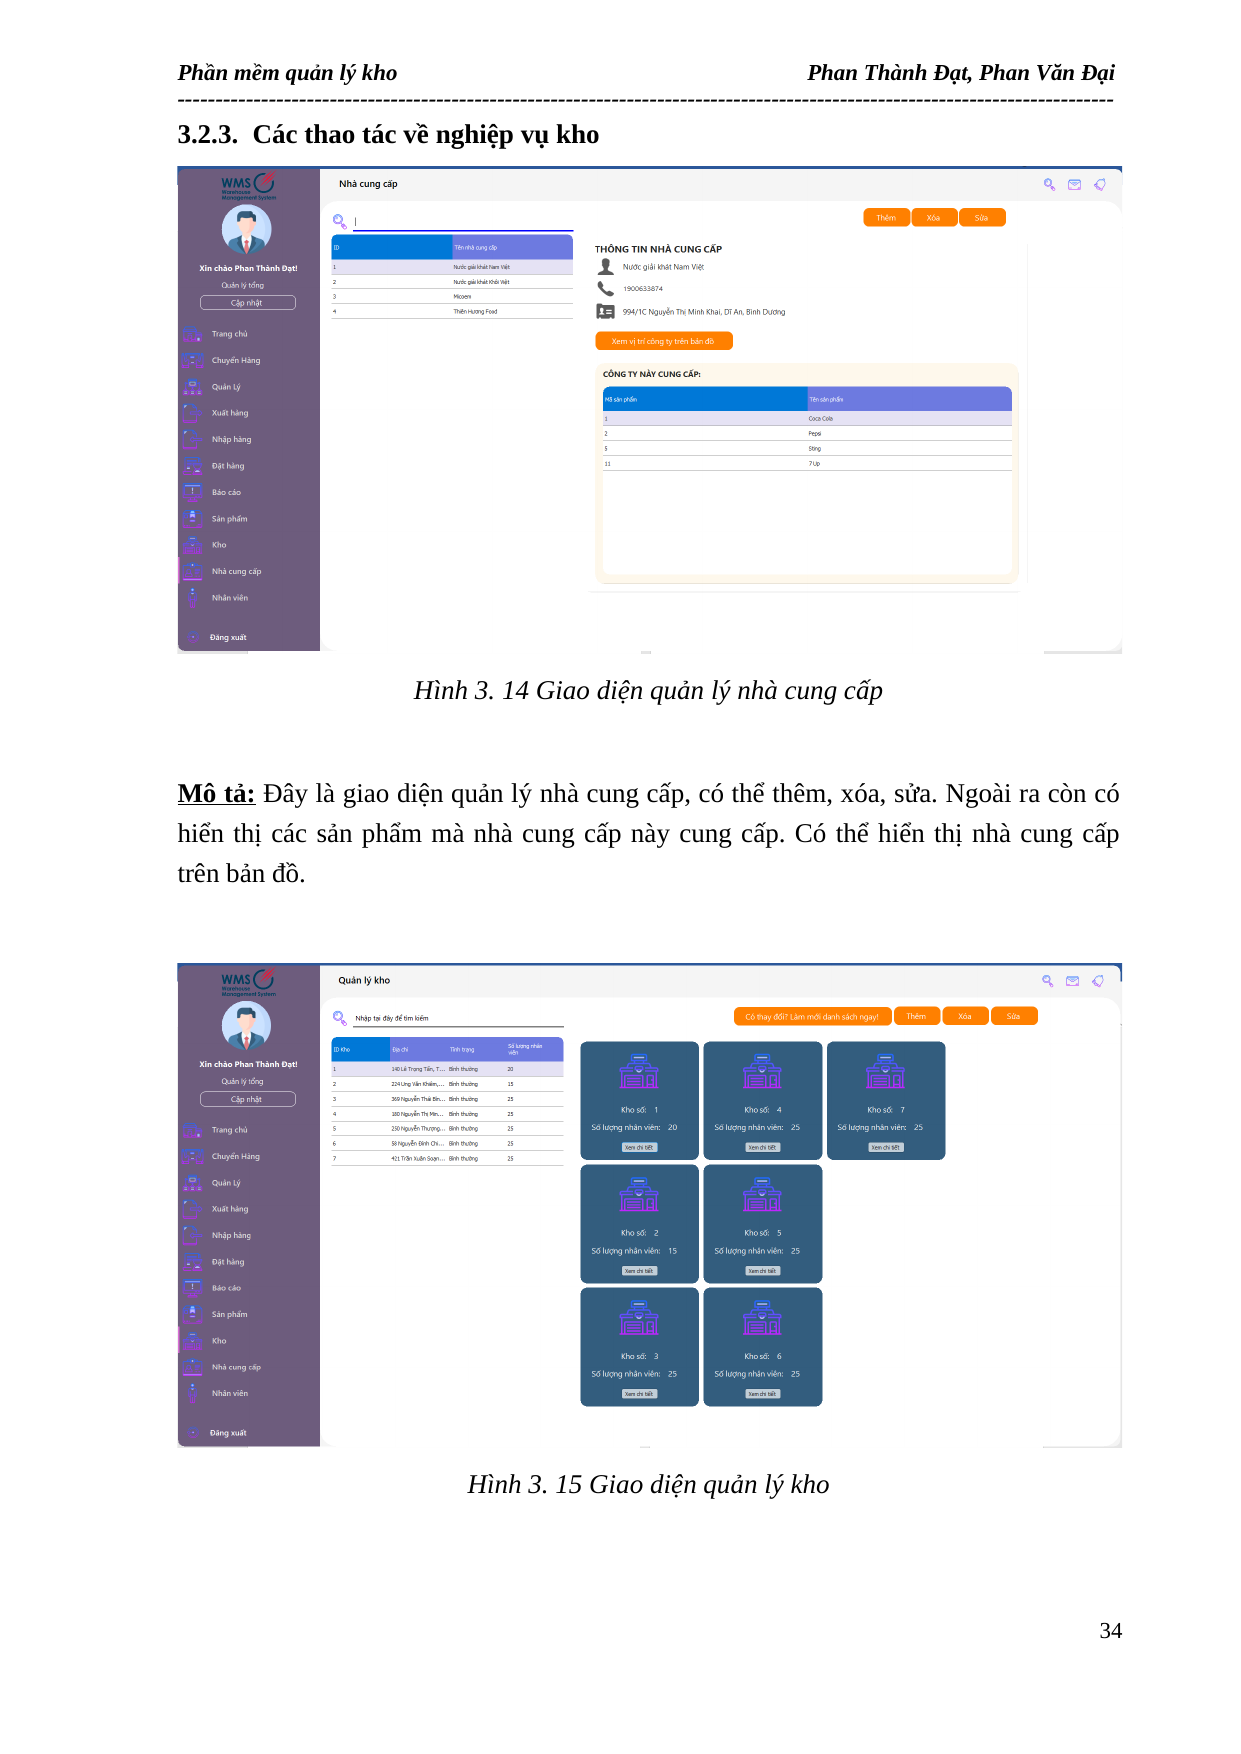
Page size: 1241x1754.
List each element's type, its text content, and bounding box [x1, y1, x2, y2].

picture [177, 166, 1123, 654]
subtitle Các thao tác về nghiệp vụ kho [177, 118, 1122, 149]
text Hình 3. 15 Giao diện quản lý kho [177, 1468, 1122, 1499]
picture [177, 963, 1123, 1448]
text Hình 3. 14 Giao diện quản lý nhà cung cấp [177, 674, 1122, 705]
text Mô tả: Đây là giao diện quản lý nhà cung cấp, có thể thêm, xóa, sửa. Ngoài ra còn có hiển thị các sản phẩm mà nhà cung cấp này cung cấp. Có thể hiển thị nhà cung cấp trên bản đồ. [177, 777, 1122, 889]
